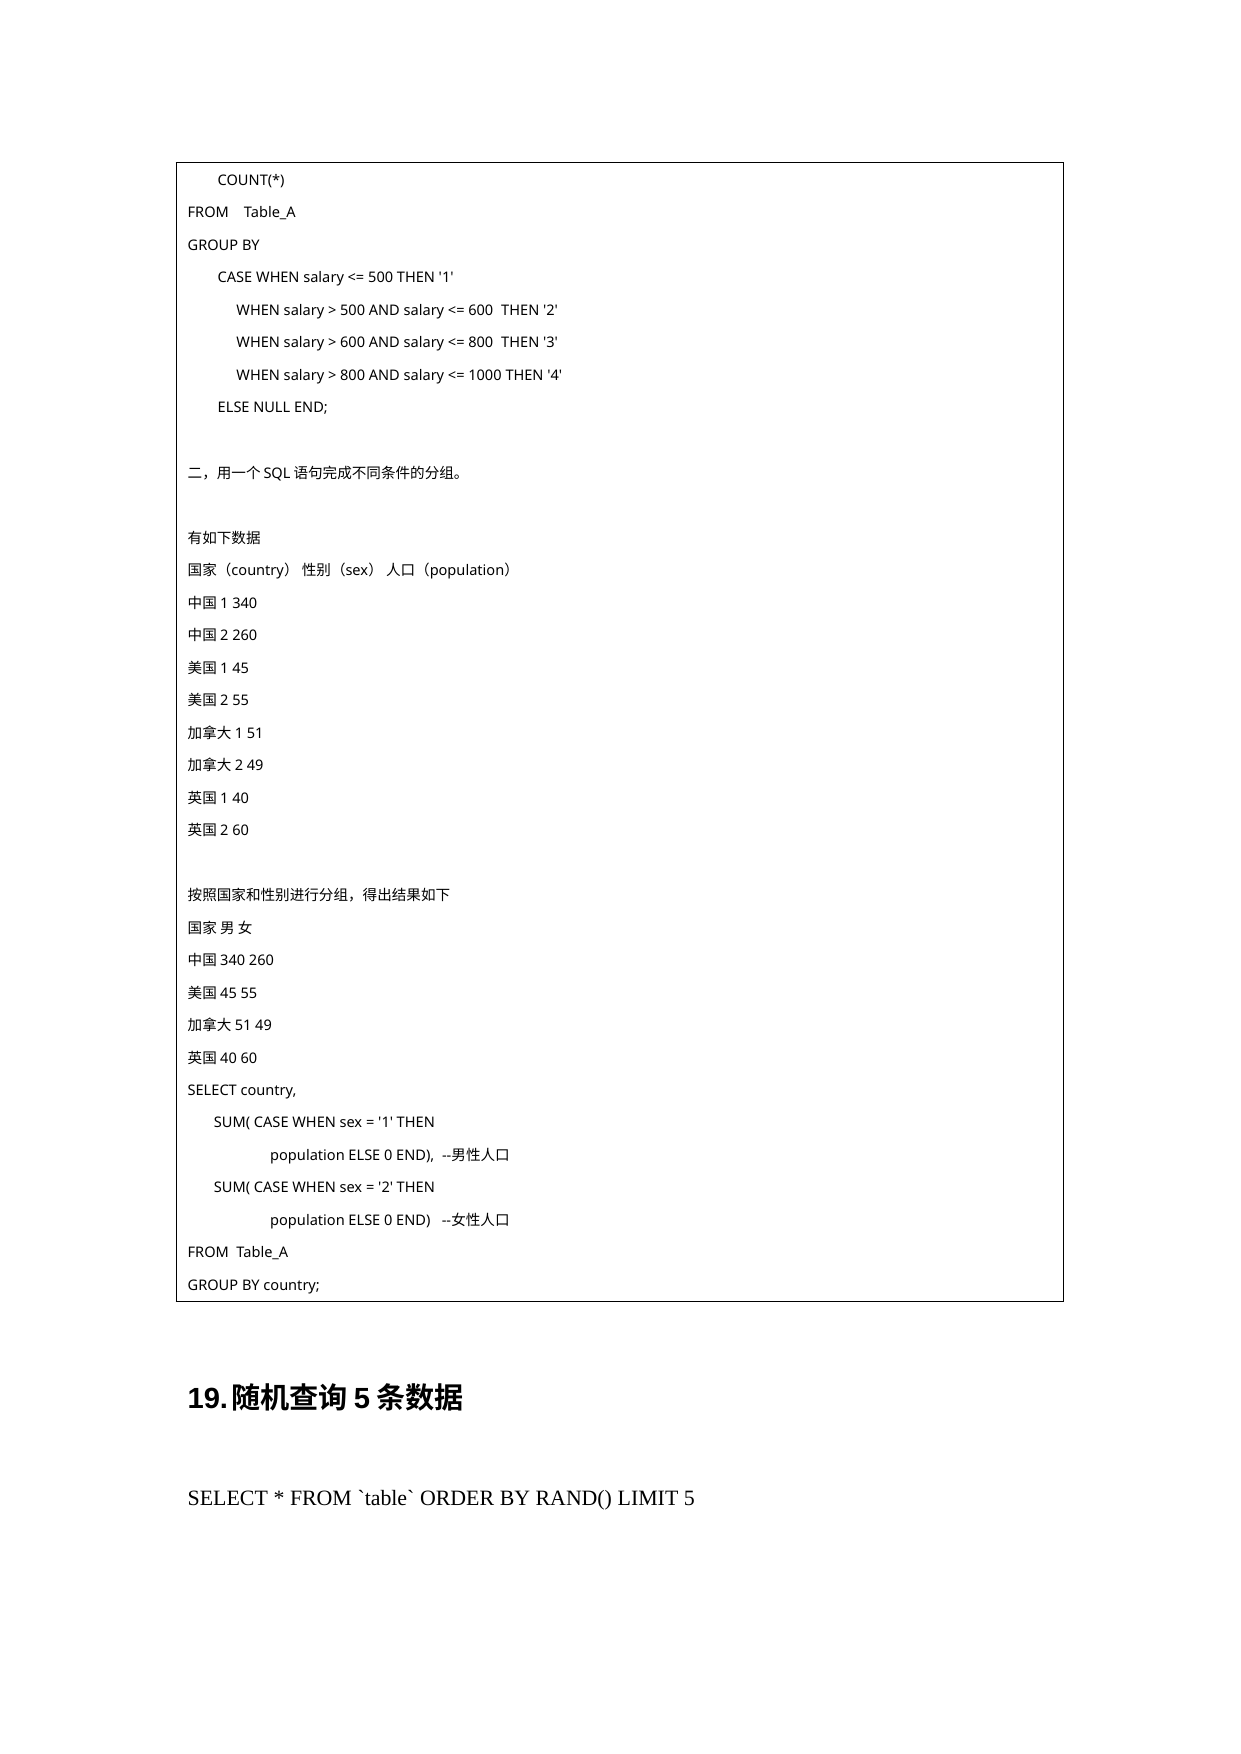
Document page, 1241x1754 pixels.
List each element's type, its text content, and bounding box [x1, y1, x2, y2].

subtitle 随机查询5条数据 [187, 1363, 1053, 1428]
text SELECT * FROM `table` ORDER BY RAND() LIMIT 5 [187, 1482, 1053, 1514]
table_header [177, 163, 1063, 1301]
